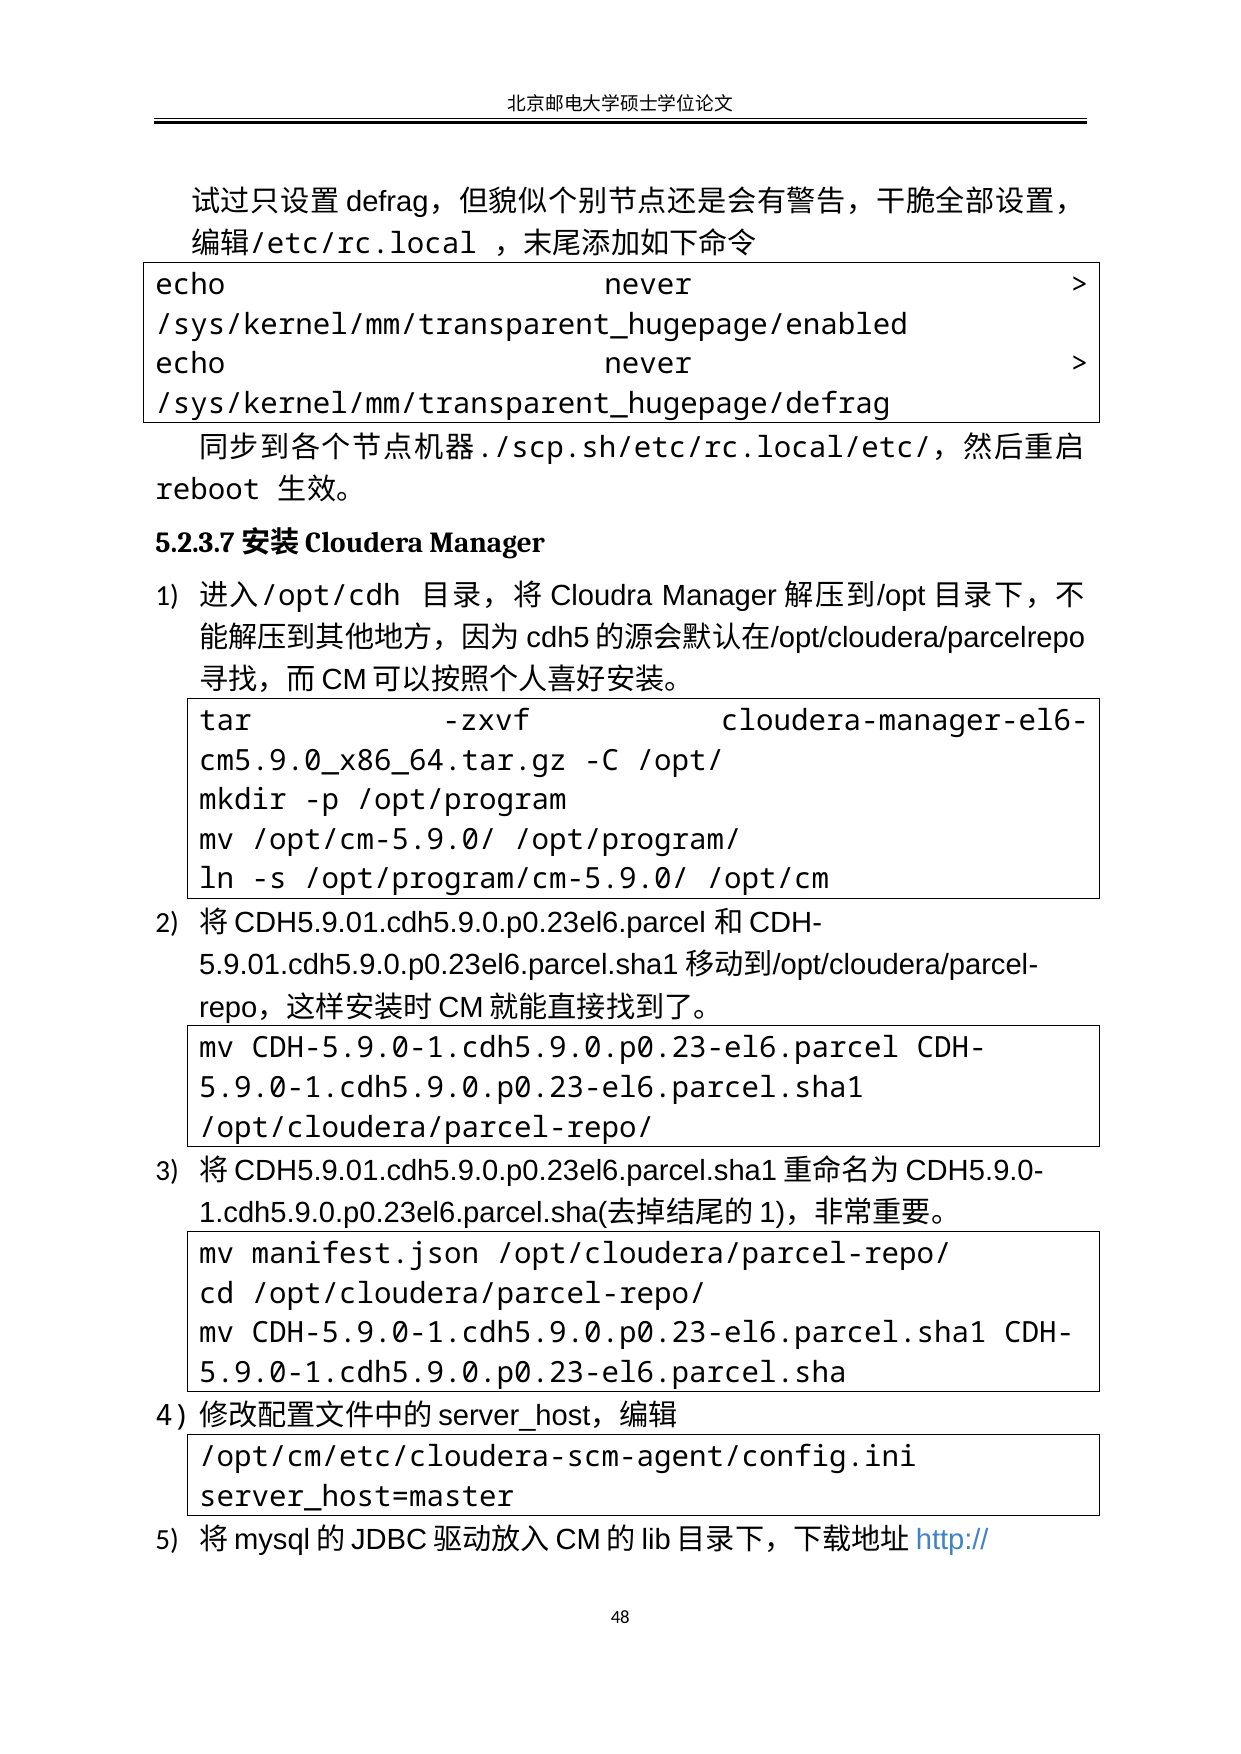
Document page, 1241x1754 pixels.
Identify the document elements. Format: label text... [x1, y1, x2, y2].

table_header echo never > /sys/kernel/mm/transparent_hugepage/enabled echo never > /sys/kernel/mm/transparent_hugepage/defrag [144, 263, 1099, 422]
list 将CDH5.9.01.cdh5.9.0.p0.23el6.parcel.sha1重命名为CDH5.9.01.cdh5.9.0.p0.23el6.parcel.sha(去掉结尾的1)，非常重要。 [155, 1147, 1085, 1231]
table_header tar ‐zxvf cloudera‐manager‐el6‐cm5.9.0_x86_64.tar.gz ‐C /opt/ mkdir ‐p /opt/program mv /opt/cm‐5.9.0/ /opt/program/ ln ‐s /opt/program/cm‐5.9.0/ /opt/cm [188, 699, 1099, 897]
table_header mv CDH‐5.9.0‐1.cdh5.9.0.p0.23‐el6.parcel CDH‐5.9.0‐1.cdh5.9.0.p0.23‐el6.parcel.sha1 /opt/cloudera/parcel‐repo/ [188, 1026, 1099, 1146]
table_header /opt/cm/etc/cloudera‐scm‐agent/config.ini server_host=master [188, 1435, 1099, 1515]
list 将CDH5.9.01.cdh5.9.0.p0.23el6.parcel 和CDH5.9.01.cdh5.9.0.p0.23el6.parcel.sha1移动到/opt/cloudera/parcelrepo，这样安装时CM就能直接找到了。 [155, 898, 1085, 1025]
list 修改配置文件中的server_host，编辑 [155, 1392, 1085, 1434]
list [155, 1516, 1085, 1558]
table_header mv manifest.json /opt/cloudera/parcel‐repo/ cd /opt/cloudera/parcel‐repo/ mv CDH‐5.9.0‐1.cdh5.9.0.p0.23‐el6.parcel.sha1 CDH‐5.9.0‐1.cdh5.9.0.p0.23‐el6.parcel.sha [188, 1232, 1099, 1391]
list 进入/opt/cdh 目录，将Cloudra Manager解压到/opt目录下，不能解压到其他地方，因为cdh5的源会默认在/opt/cloudera/parcelrepo寻找，而CM可以按照个人喜好安装。 [155, 571, 1085, 698]
subtitle 5.2.3.7 安装Cloudera Manager [155, 518, 1085, 561]
text 同步到各个节点机器./scp.sh/etc/rc.local/etc/，然后重启reboot 生效。 [155, 423, 1085, 508]
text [155, 178, 1085, 262]
